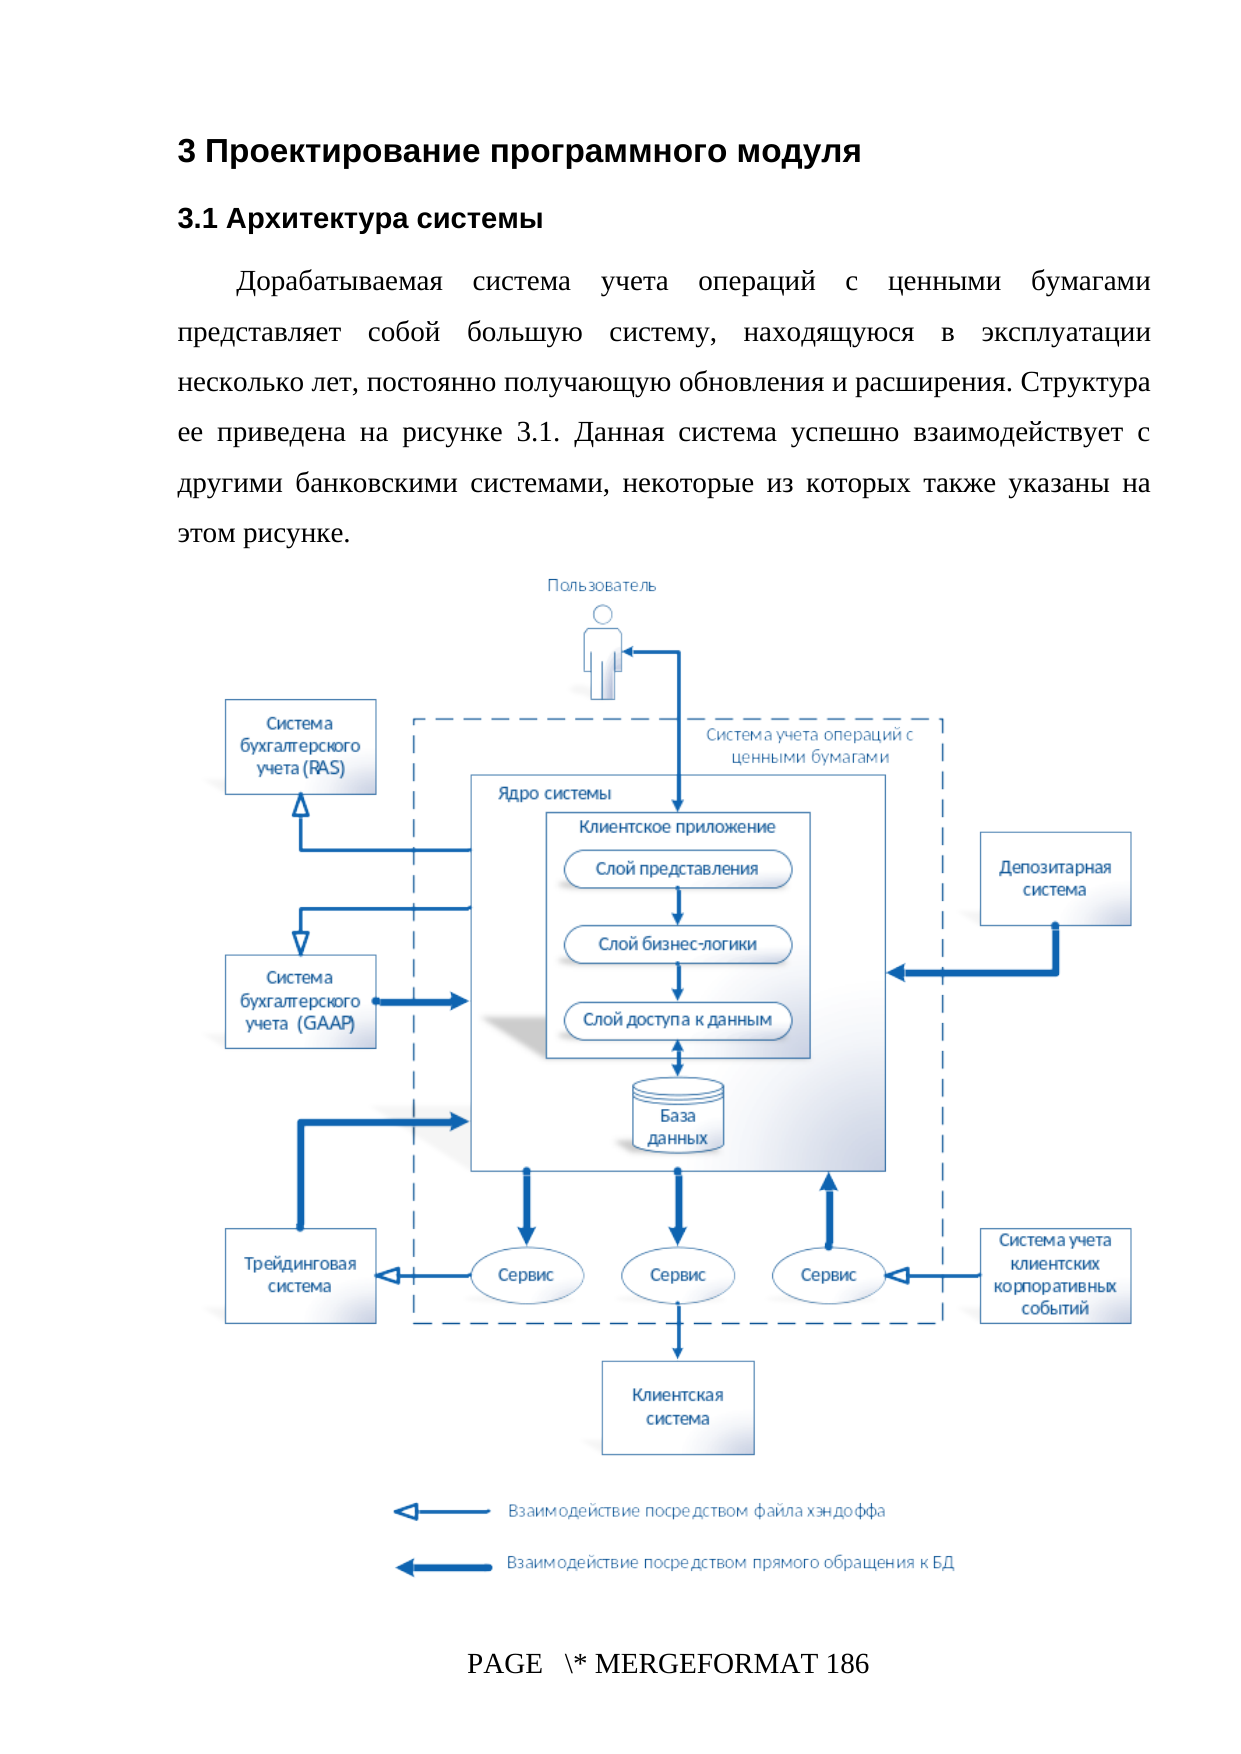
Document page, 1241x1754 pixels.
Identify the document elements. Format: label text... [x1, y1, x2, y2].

text Дорабатываемая система учета операций с ценными бумагами представляет собой большую систему, находящуюся в эксплуатации несколько лет, постоянно получающую обновления и расширения. Структура ее приведена на рисунке 3.1. Данная система успешно взаимодействует с другими банковскими системами, некоторые из которых также указаны на этом рисунке. [177, 263, 1152, 549]
subtitle 3.1 Архитектура системы [177, 201, 1152, 234]
subtitle 3 Проектирование программного модуля [177, 131, 1152, 169]
